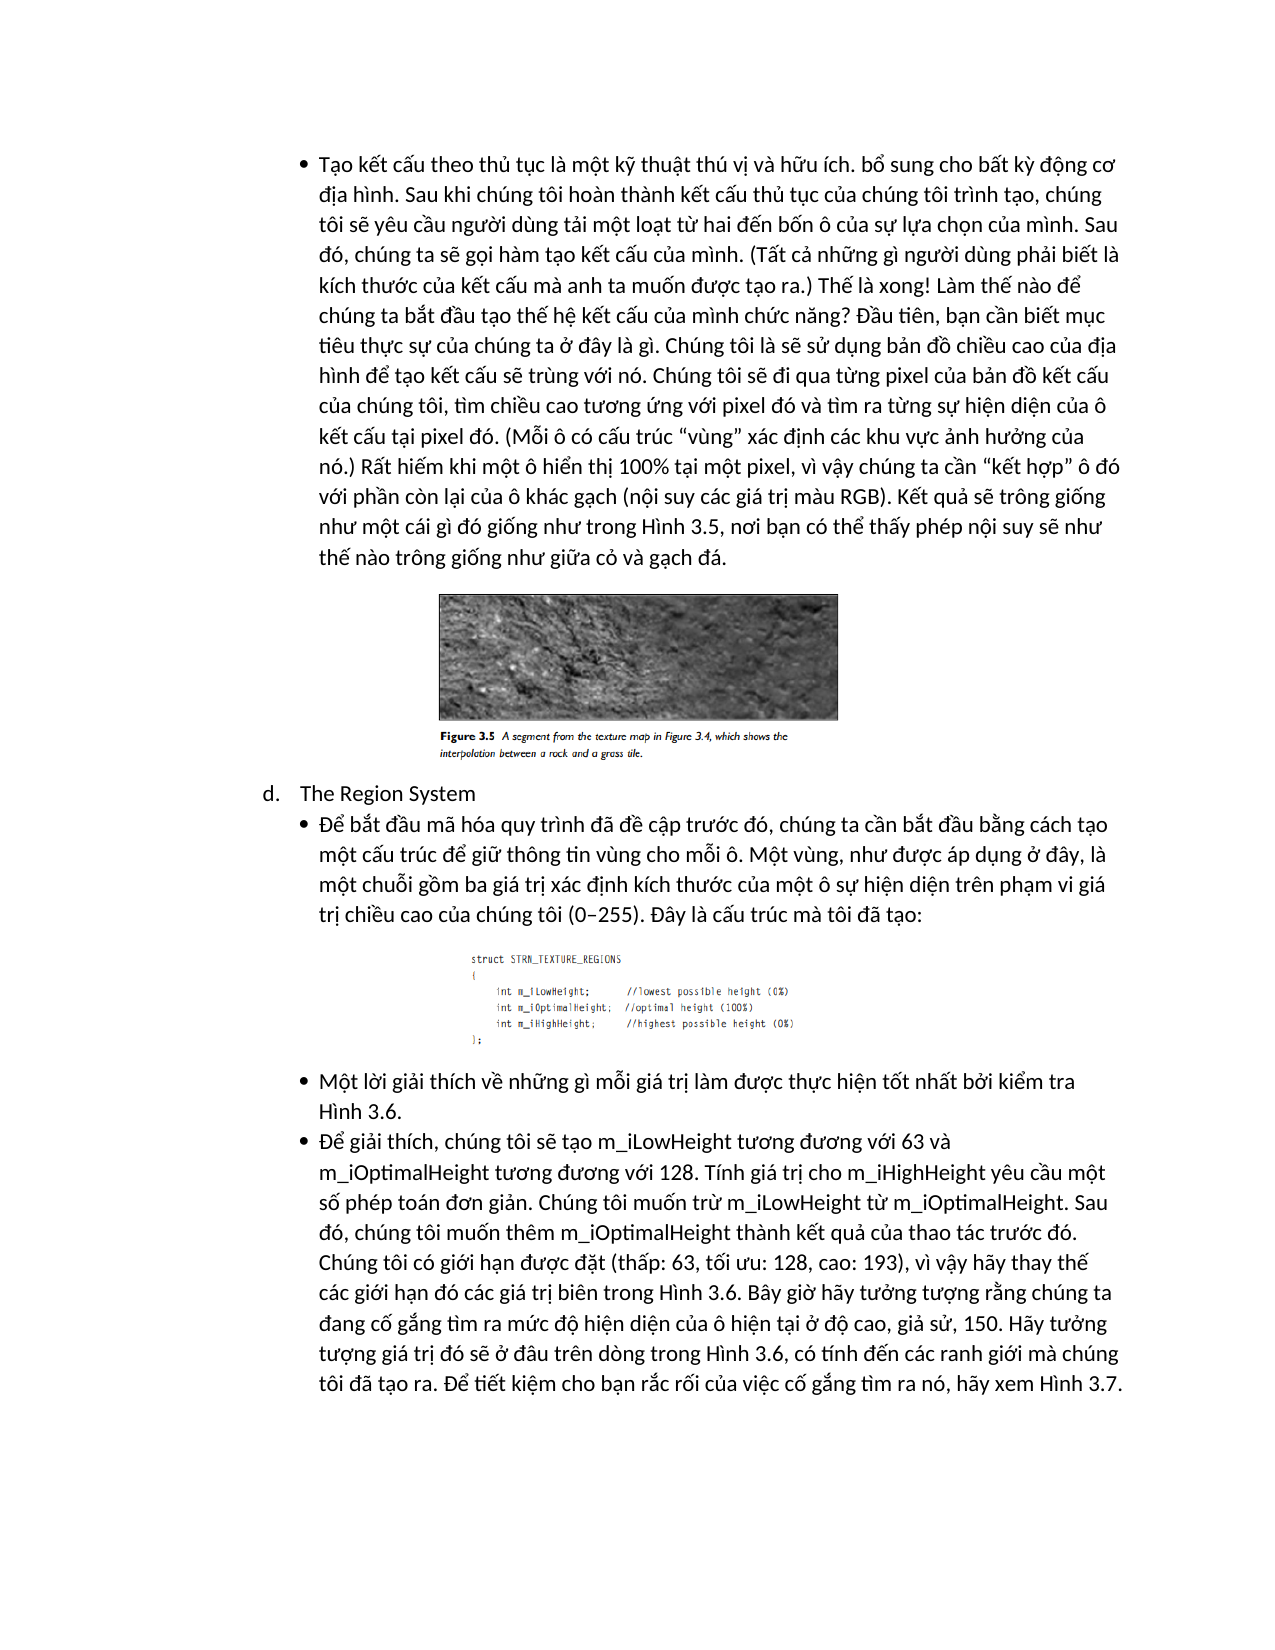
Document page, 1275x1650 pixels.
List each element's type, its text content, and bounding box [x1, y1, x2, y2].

list The Region System [262, 779, 1125, 808]
list Để bắt đầu mã hóa quy trình đã đề cập trước đó, chúng ta cần bắt đầu bằng cách tạo một cấu trúc để giữ thông tin vùng cho mỗi ô. Một vùng, như được áp dụng ở đây, là một chuỗi gồm ba giá trị xác định kích thước của một ô sự hiện diện trên phạm vi giá trị chiều cao của chúng tôi (0–255). Đây là cấu trúc mà tôi đã tạo: [300, 810, 1125, 928]
picture [459, 947, 816, 1049]
list Một lời giải thích về những gì mỗi giá trị làm được thực hiện tốt nhất bởi kiểm tra Hình 3.6. [300, 1067, 1125, 1125]
picture [430, 589, 845, 761]
list Để giải thích, chúng tôi sẽ tạo m_iLowHeight tương đương với 63 và m_iOptimalHeight tương đương với 128. Tính giá trị cho m_iHighHeight yêu cầu một số phép toán đơn giản. Chúng tôi muốn trừ m_iLowHeight từ m_iOptimalHeight. Sau đó, chúng tôi muốn thêm m_iOptimalHeight thành kết quả của thao tác trước đó. Chúng tôi có giới hạn được đặt (thấp: 63, tối ưu: 128, cao: 193), vì vậy hãy thay thế các giới hạn đó các giá trị biên trong Hình 3.6. Bây giờ hãy tưởng tượng rằng chúng ta đang cố gắng tìm ra mức độ hiện diện của ô hiện tại ở độ cao, giả sử, 150. Hãy tưởng tượng giá trị đó sẽ ở đâu trên dòng trong Hình 3.6, có tính đến các ranh giới mà chúng tôi đã tạo ra. Để tiết kiệm cho bạn rắc rối của việc cố gắng tìm ra nó, hãy xem Hình 3.7. [300, 1127, 1125, 1397]
list Tạo kết cấu theo thủ tục là một kỹ thuật thú vị và hữu ích. bổ sung cho bất kỳ động cơ địa hình. Sau khi chúng tôi hoàn thành kết cấu thủ tục của chúng tôi trình tạo, chúng tôi sẽ yêu cầu người dùng tải một loạt từ hai đến bốn ô của sự lựa chọn của mình. Sau đó, chúng ta sẽ gọi hàm tạo kết cấu của mình. (Tất cả những gì người dùng phải biết là kích thước của kết cấu mà anh ta muốn được tạo ra.) Thế là xong! Làm thế nào để chúng ta bắt đầu tạo thế hệ kết cấu của mình chức năng? Đầu tiên, bạn cần biết mục tiêu thực sự của chúng ta ở đây là gì. Chúng tôi là sẽ sử dụng bản đồ chiều cao của địa hình để tạo kết cấu sẽ trùng với nó. Chúng tôi sẽ đi qua từng pixel của bản đồ kết cấu của chúng tôi, tìm chiều cao tương ứng với pixel đó và tìm ra từng sự hiện diện của ô kết cấu tại pixel đó. (Mỗi ô có cấu trúc “vùng” xác định các khu vực ảnh hưởng của nó.) Rất hiếm khi một ô hiển thị 100% tại một pixel, vì vậy chúng ta cần “kết hợp” ô đó với phần còn lại của ô khác gạch (nội suy các giá trị màu RGB). Kết quả sẽ trông giống như một cái gì đó giống như trong Hình 3.5, nơi bạn có thể thấy phép nội suy sẽ như thế nào trông giống như giữa cỏ và gạch đá. [300, 150, 1125, 571]
